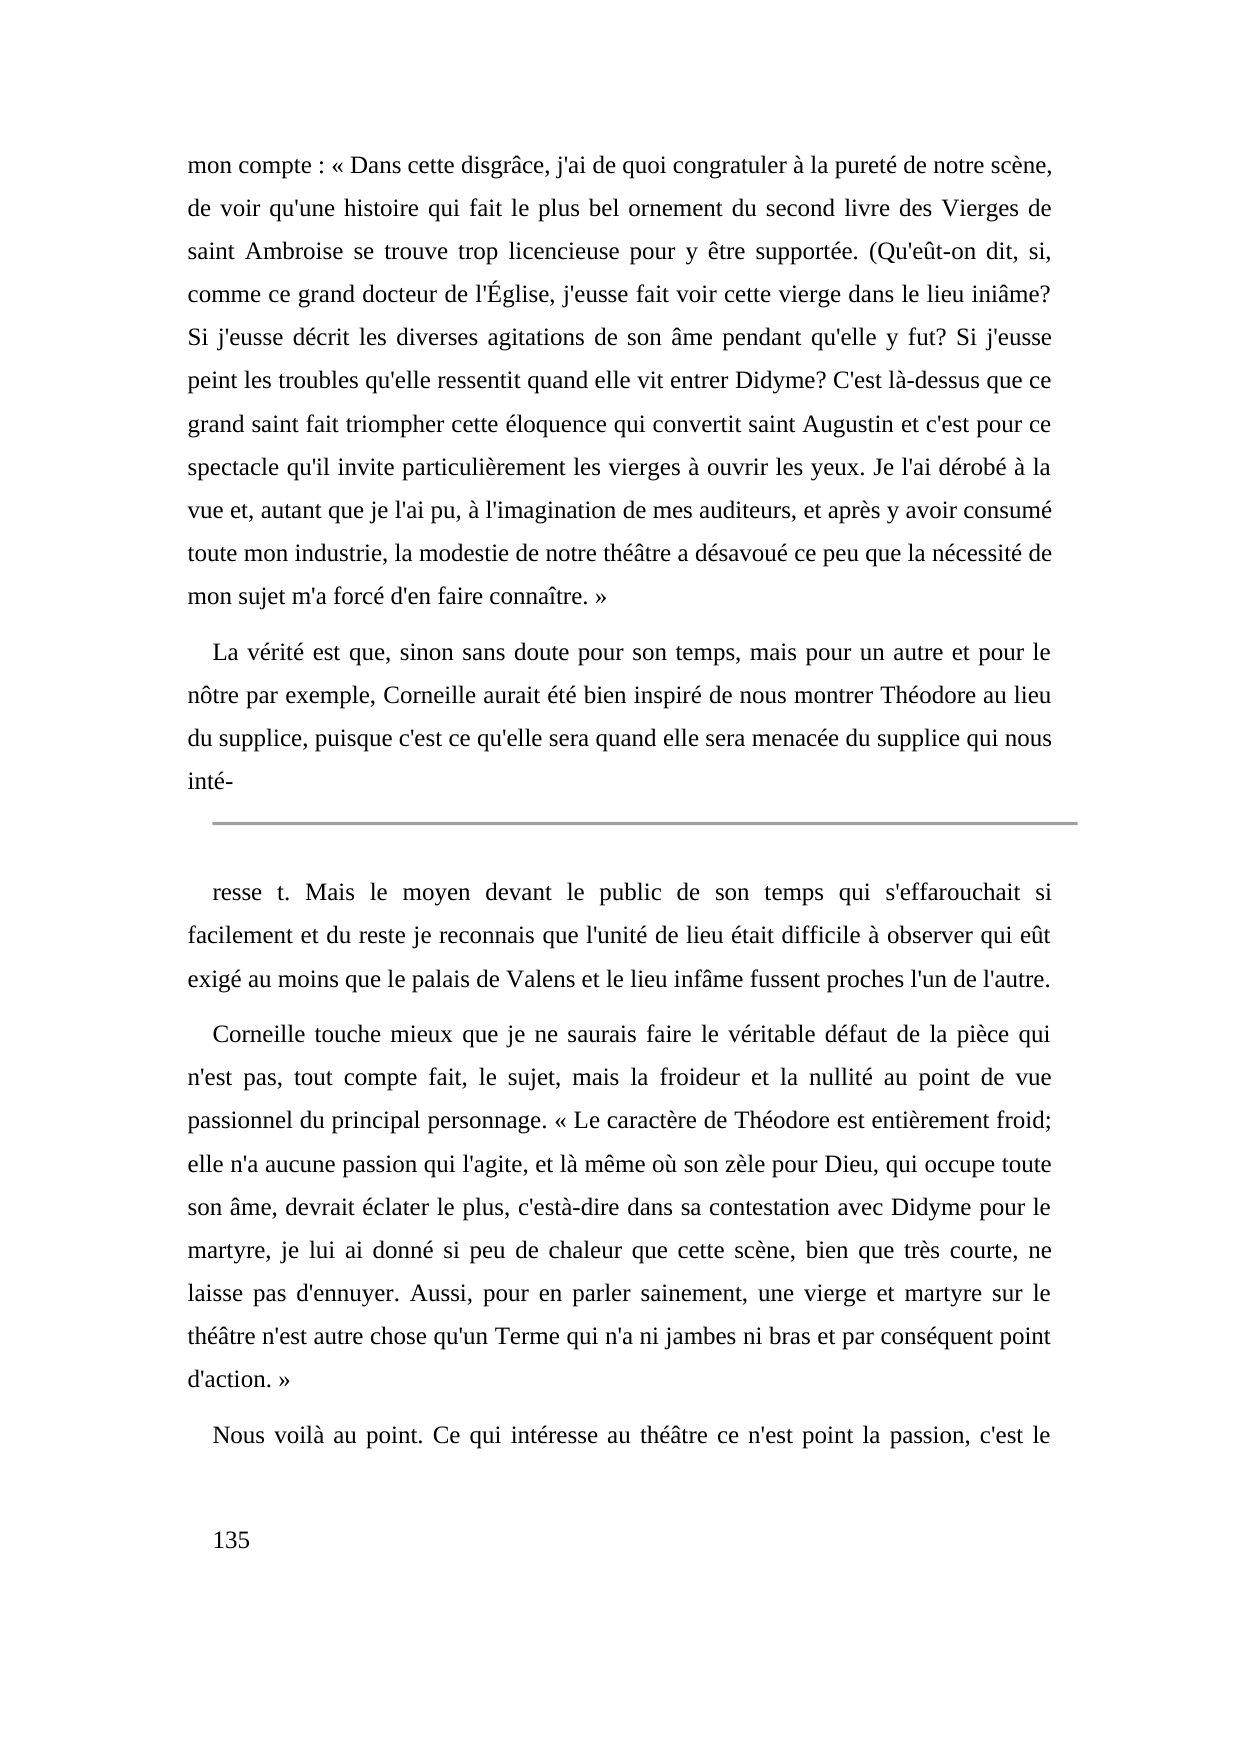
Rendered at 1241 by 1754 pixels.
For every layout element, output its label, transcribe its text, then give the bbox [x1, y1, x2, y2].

text Corneille touche mieux que je ne saurais faire le véritable défaut de la pièce qui n'est pas, tout compte fait, le sujet, mais la froideur et la nullité au point de vue passionnel du principal personnage. « Le caractère de Théodore est entièrement froid; elle n'a aucune passion qui l'agite, et là même où son zèle pour Dieu, qui occupe toute son âme, devrait éclater le plus, c'està-dire dans sa contestation avec Didyme pour le martyre, je lui ai donné si peu de chaleur que cette scène, bien que très courte, ne laisse pas d'ennuyer. Aussi, pour en parler sainement, une vierge et martyre sur le théâtre n'est autre chose qu'un Terme qui n'a ni jambes ni bras et par conséquent point d'action. » [187, 1019, 1053, 1393]
text La vérité est que, sinon sans doute pour son temps, mais pour un autre et pour le nôtre par exemple, Corneille aurait été bien inspiré de nous montrer Théodore au lieu du supplice, puisque c'est ce qu'elle sera quand elle sera menacée du supplice qui nous inté- [187, 637, 1053, 795]
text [187, 1420, 1053, 1449]
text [187, 150, 1053, 610]
text resse t. Mais le moyen devant le public de son temps qui s'effarouchait si facilement et du reste je reconnais que l'unité de lieu était difficile à observer qui eût exigé au moins que le palais de Valens et le lieu infâme fussent proches l'un de l'autre. [187, 877, 1053, 992]
